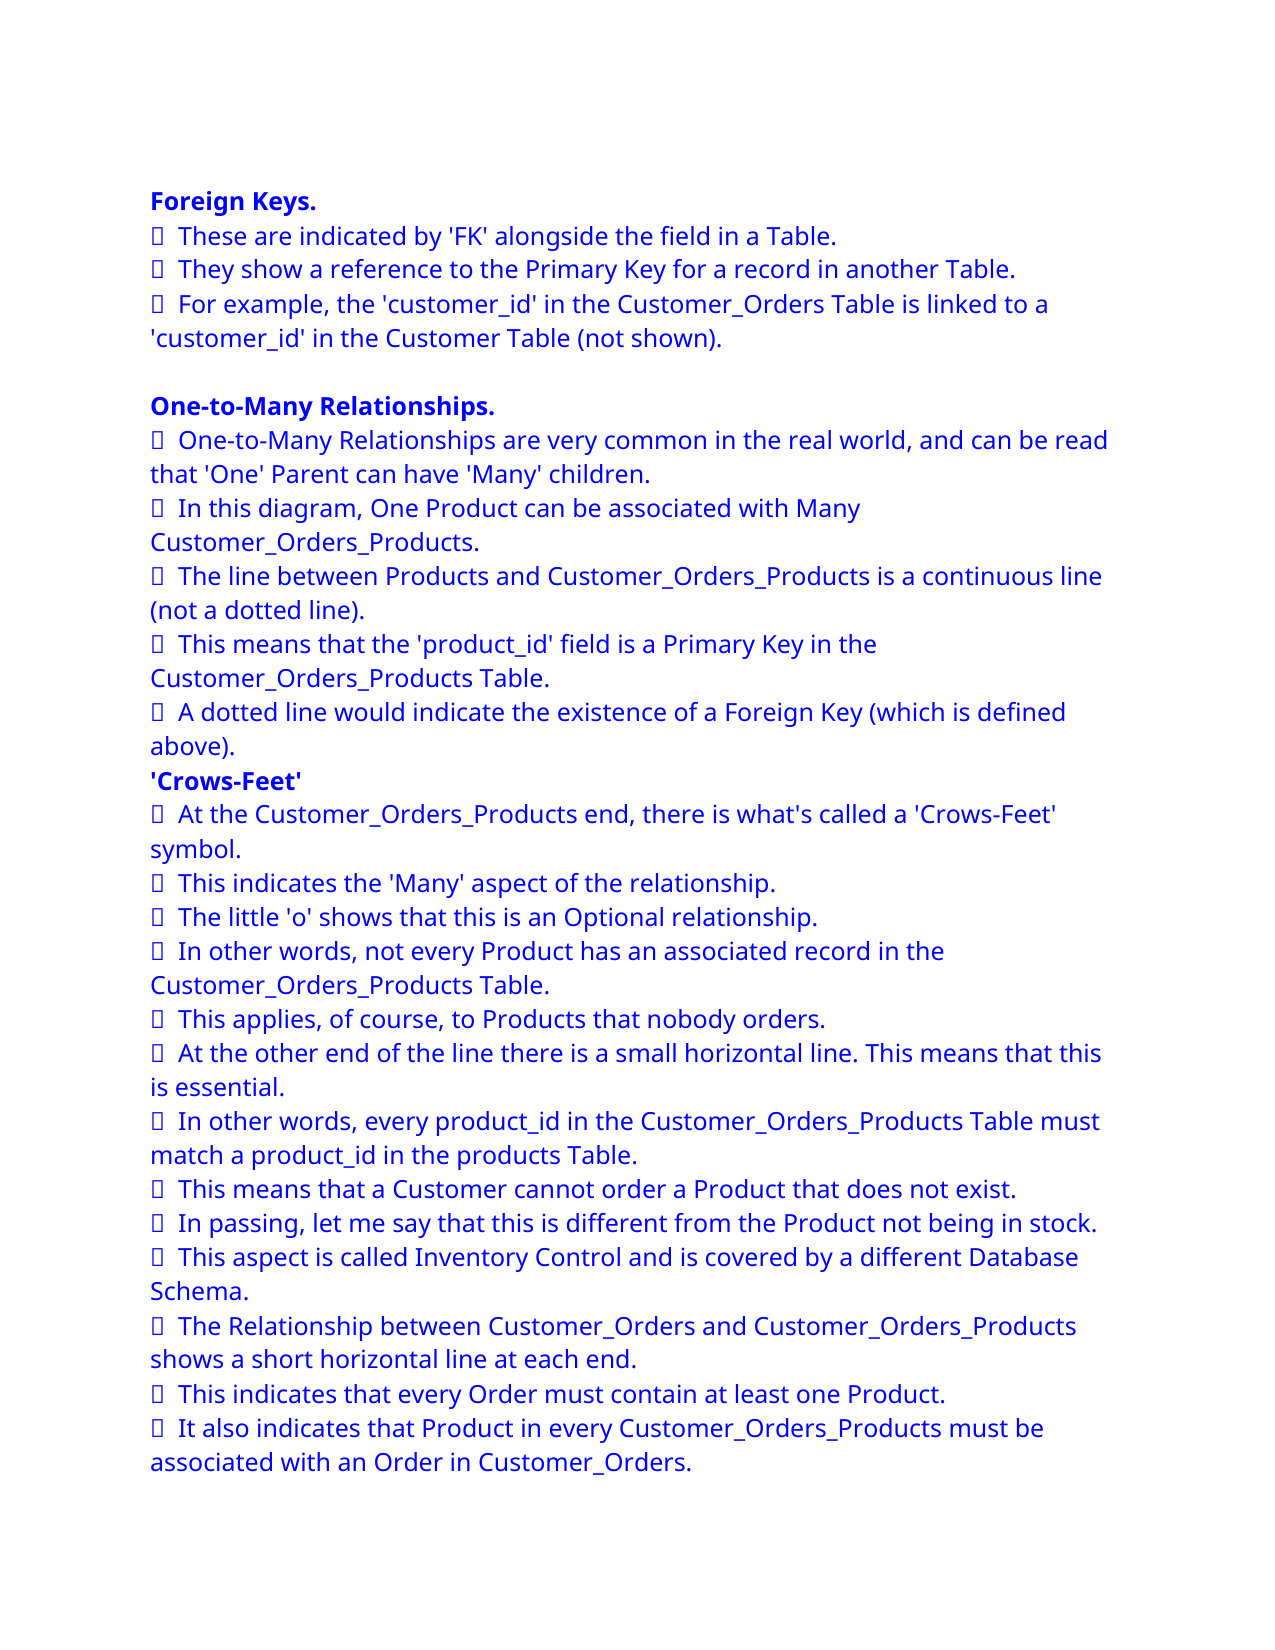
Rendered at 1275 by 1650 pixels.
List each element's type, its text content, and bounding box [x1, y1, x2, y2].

text  In passing, let me say that this is different from the Product not being in stock. [150, 1206, 1125, 1240]
text  In other words, every product_id in the Customer_Orders_Products Table must match a product_id in the products Table. [150, 1104, 1125, 1172]
text  One-to-Many Relationships are very common in the real world, and can be read that 'One' Parent can have 'Many' children. [150, 422, 1125, 491]
text  A dotted line would indicate the existence of a Foreign Key (which is defined above). 'Crows-Feet' [150, 695, 1125, 797]
text  The line between Products and Customer_Orders_Products is a continuous line (not a dotted line). [150, 559, 1125, 627]
text  For example, the 'customer_id' in the Customer_Orders Table is linked to a 'customer_id' in the Customer Table (not shown). One-to-Many Relationships. [150, 286, 1125, 422]
text  The Relationship between Customer_Orders and Customer_Orders_Products shows a short horizontal line at each end. [150, 1308, 1125, 1376]
text  This applies, of course, to Products that nobody orders. [150, 1002, 1125, 1036]
text  These are indicated by 'FK' alongside the field in a Table. [150, 218, 1125, 252]
text  In other words, not every Product has an associated record in the Customer_Orders_Products Table. [150, 933, 1125, 1002]
text  At the other end of the line there is a small horizontal line. This means that this is essential. [150, 1036, 1125, 1104]
text  The little 'o' shows that this is an Optional relationship. [150, 899, 1125, 933]
text  In this diagram, One Product can be associated with Many Customer_Orders_Products. [150, 491, 1125, 559]
text  This aspect is called Inventory Control and is covered by a different Database Schema. [150, 1240, 1125, 1308]
text  This indicates that every Order must contain at least one Product. [150, 1376, 1125, 1410]
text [150, 1410, 1125, 1478]
text  This means that the 'product_id' field is a Primary Key in the Customer_Orders_Products Table. [150, 627, 1125, 695]
text  This means that a Customer cannot order a Product that does not exist. [150, 1172, 1125, 1206]
text  At the Customer_Orders_Products end, there is what's called a 'Crows-Feet' symbol. [150, 797, 1125, 865]
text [150, 150, 1125, 218]
text  They show a reference to the Primary Key for a record in another Table. [150, 252, 1125, 286]
text  This indicates the 'Many' aspect of the relationship. [150, 865, 1125, 899]
